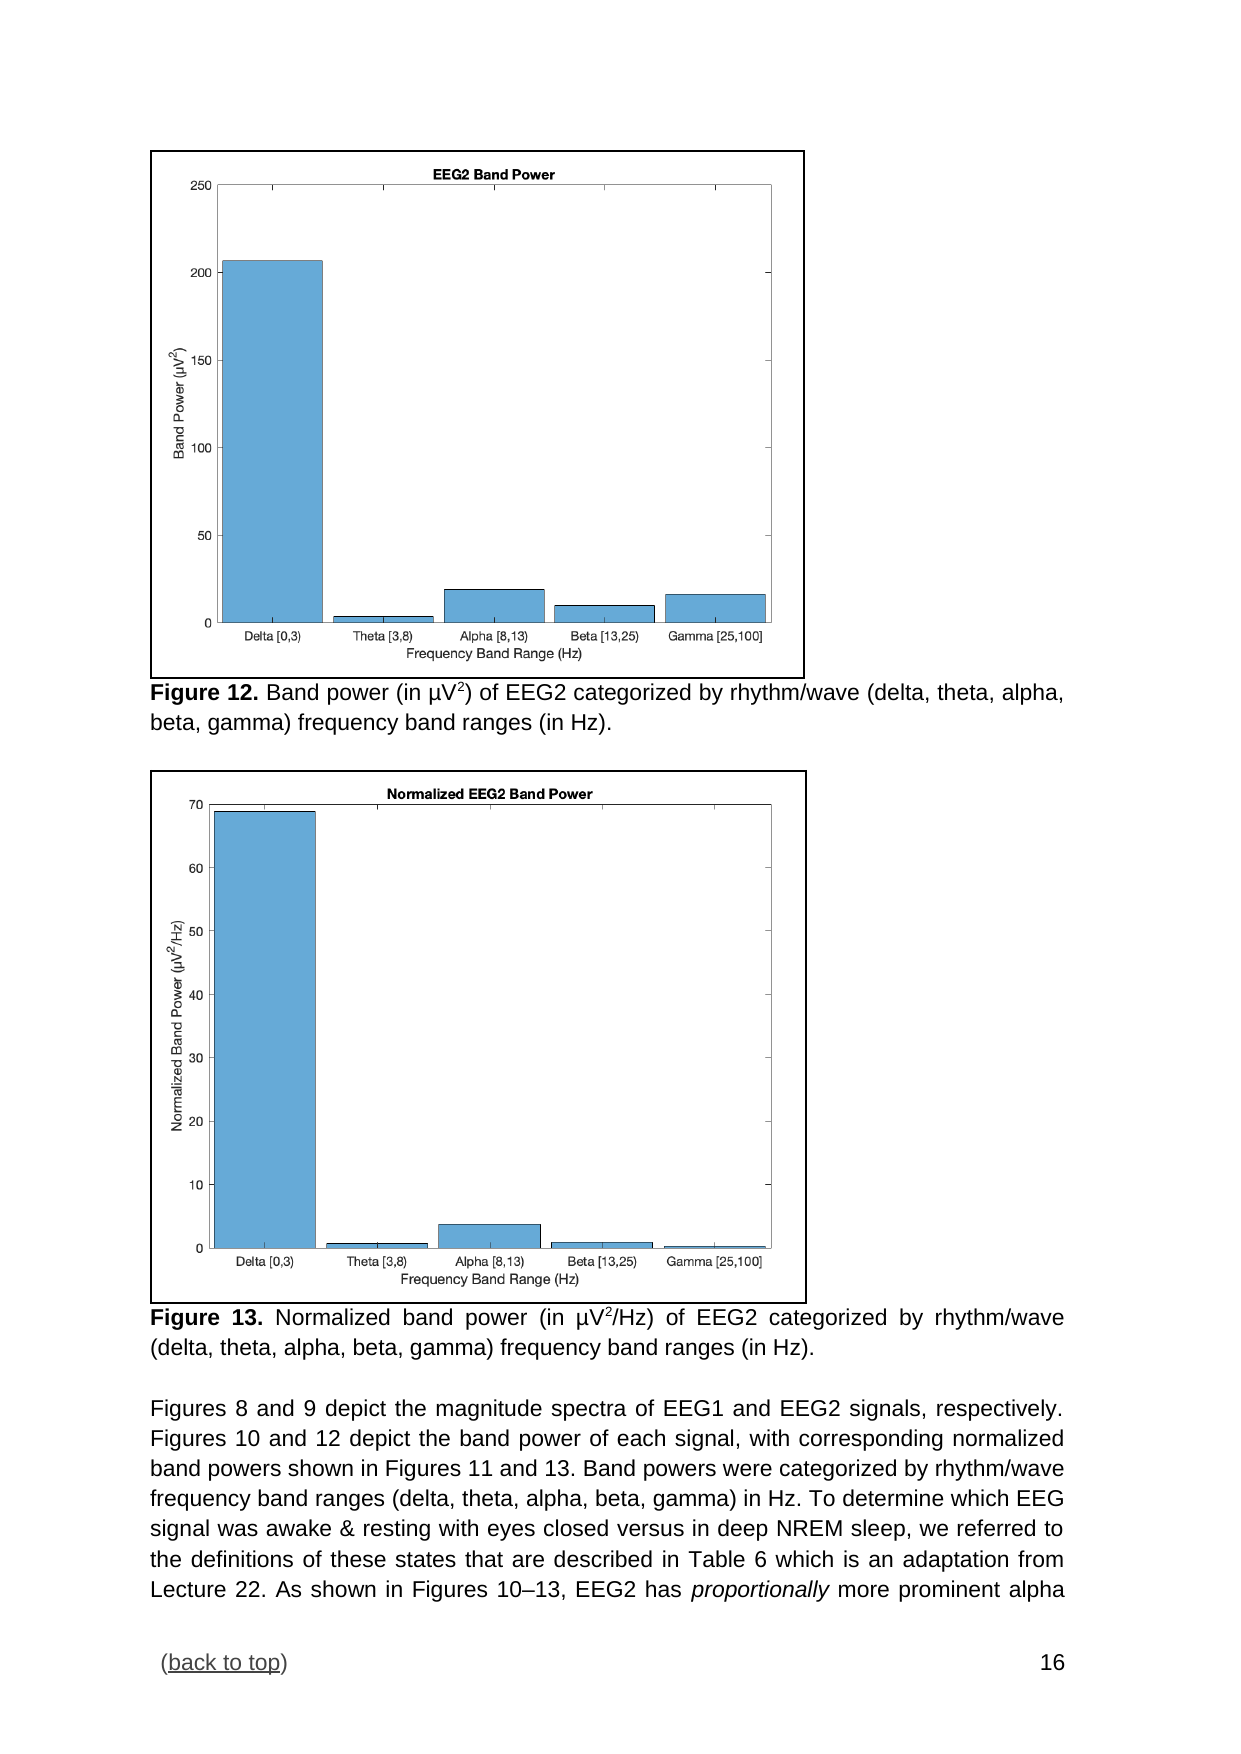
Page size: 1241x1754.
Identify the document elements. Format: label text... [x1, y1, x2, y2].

table_header [152, 772, 805, 1302]
table_header [152, 152, 803, 677]
text Figure 13. Normalized band power (in µV2/Hz) of EEG2 categorized by rhythm/wave (delta, theta, alpha, beta, gamma) frequency band ranges (in Hz). [150, 1304, 1065, 1360]
picture [161, 162, 785, 667]
picture [161, 782, 783, 1292]
text Figure 12. Band power (in µV2) of EEG2 categorized by rhythm/wave (delta, theta, alpha, beta, gamma) frequency band ranges (in Hz). [150, 679, 1065, 736]
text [150, 1394, 1065, 1602]
